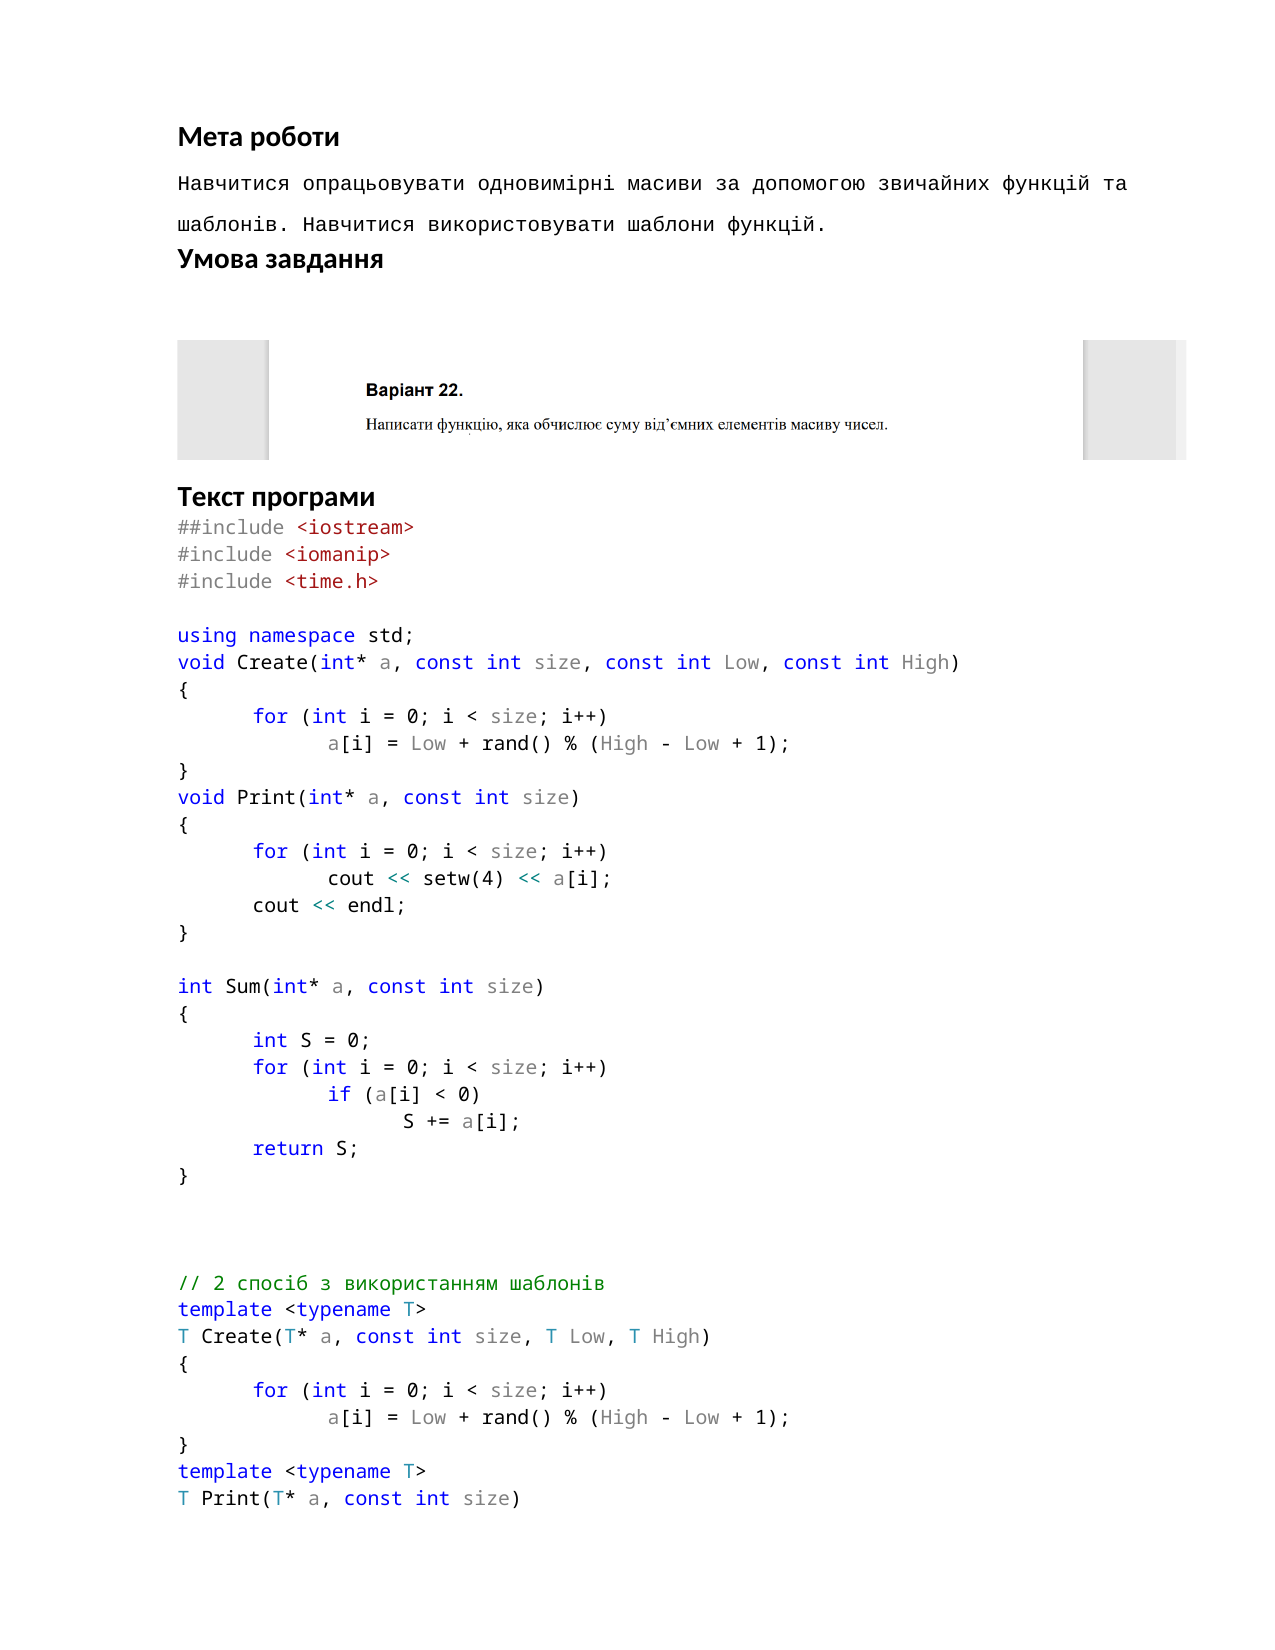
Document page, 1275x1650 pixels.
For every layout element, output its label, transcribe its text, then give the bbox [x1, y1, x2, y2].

text T Print(T* a, const int size) [177, 1484, 1186, 1512]
text template <typename T> [177, 1296, 1186, 1323]
text Текст програми [177, 478, 1186, 513]
text cout << setw(4) << a[i]; [177, 864, 1186, 891]
text a[i] = Low + rand() % (High - Low + 1); [177, 1404, 1186, 1431]
text void Print(int* a, const int size) [177, 783, 1186, 810]
text T Create(T* a, const int size, T Low, T High) [177, 1323, 1186, 1350]
text a[i] = Low + rand() % (High - Low + 1); [177, 729, 1186, 756]
text cout << endl; [177, 891, 1186, 918]
text } [177, 756, 1186, 783]
text ##include <iostream> [177, 513, 1186, 540]
text } [177, 1161, 1186, 1188]
text { [177, 999, 1186, 1026]
text using namespace std; [177, 621, 1186, 648]
text Мета роботи [177, 118, 1186, 154]
text for (int i = 0; i < size; i++) [177, 837, 1186, 864]
text template <typename T> [177, 1458, 1186, 1484]
text S += a[i]; [177, 1107, 1186, 1134]
text for (int i = 0; i < size; i++) [177, 702, 1186, 729]
picture [177, 340, 1187, 460]
text for (int i = 0; i < size; i++) [177, 1053, 1186, 1080]
text { [177, 675, 1186, 702]
text int Sum(int* a, const int size) [177, 972, 1186, 999]
text Навчитися опрацьовувати одновимірні масиви за допомогою звичайних функцій та [177, 172, 1186, 196]
text } [177, 918, 1186, 945]
text шаблонів. Навчитися використовувати шаблони функцій. Умова завдання [177, 214, 1186, 276]
text { [177, 1350, 1186, 1377]
text #include <time.h> [177, 567, 1186, 594]
text #include <iomanip> [177, 540, 1186, 567]
text } [177, 1431, 1186, 1458]
text // 2 спосіб з використанням шаблонів [177, 1269, 1186, 1296]
text { [177, 810, 1186, 837]
text int S = 0; [177, 1026, 1186, 1053]
text return S; [177, 1134, 1186, 1161]
text for (int i = 0; i < size; i++) [177, 1377, 1186, 1404]
text void Create(int* a, const int size, const int Low, const int High) [177, 648, 1186, 675]
text if (a[i] < 0) [177, 1080, 1186, 1107]
